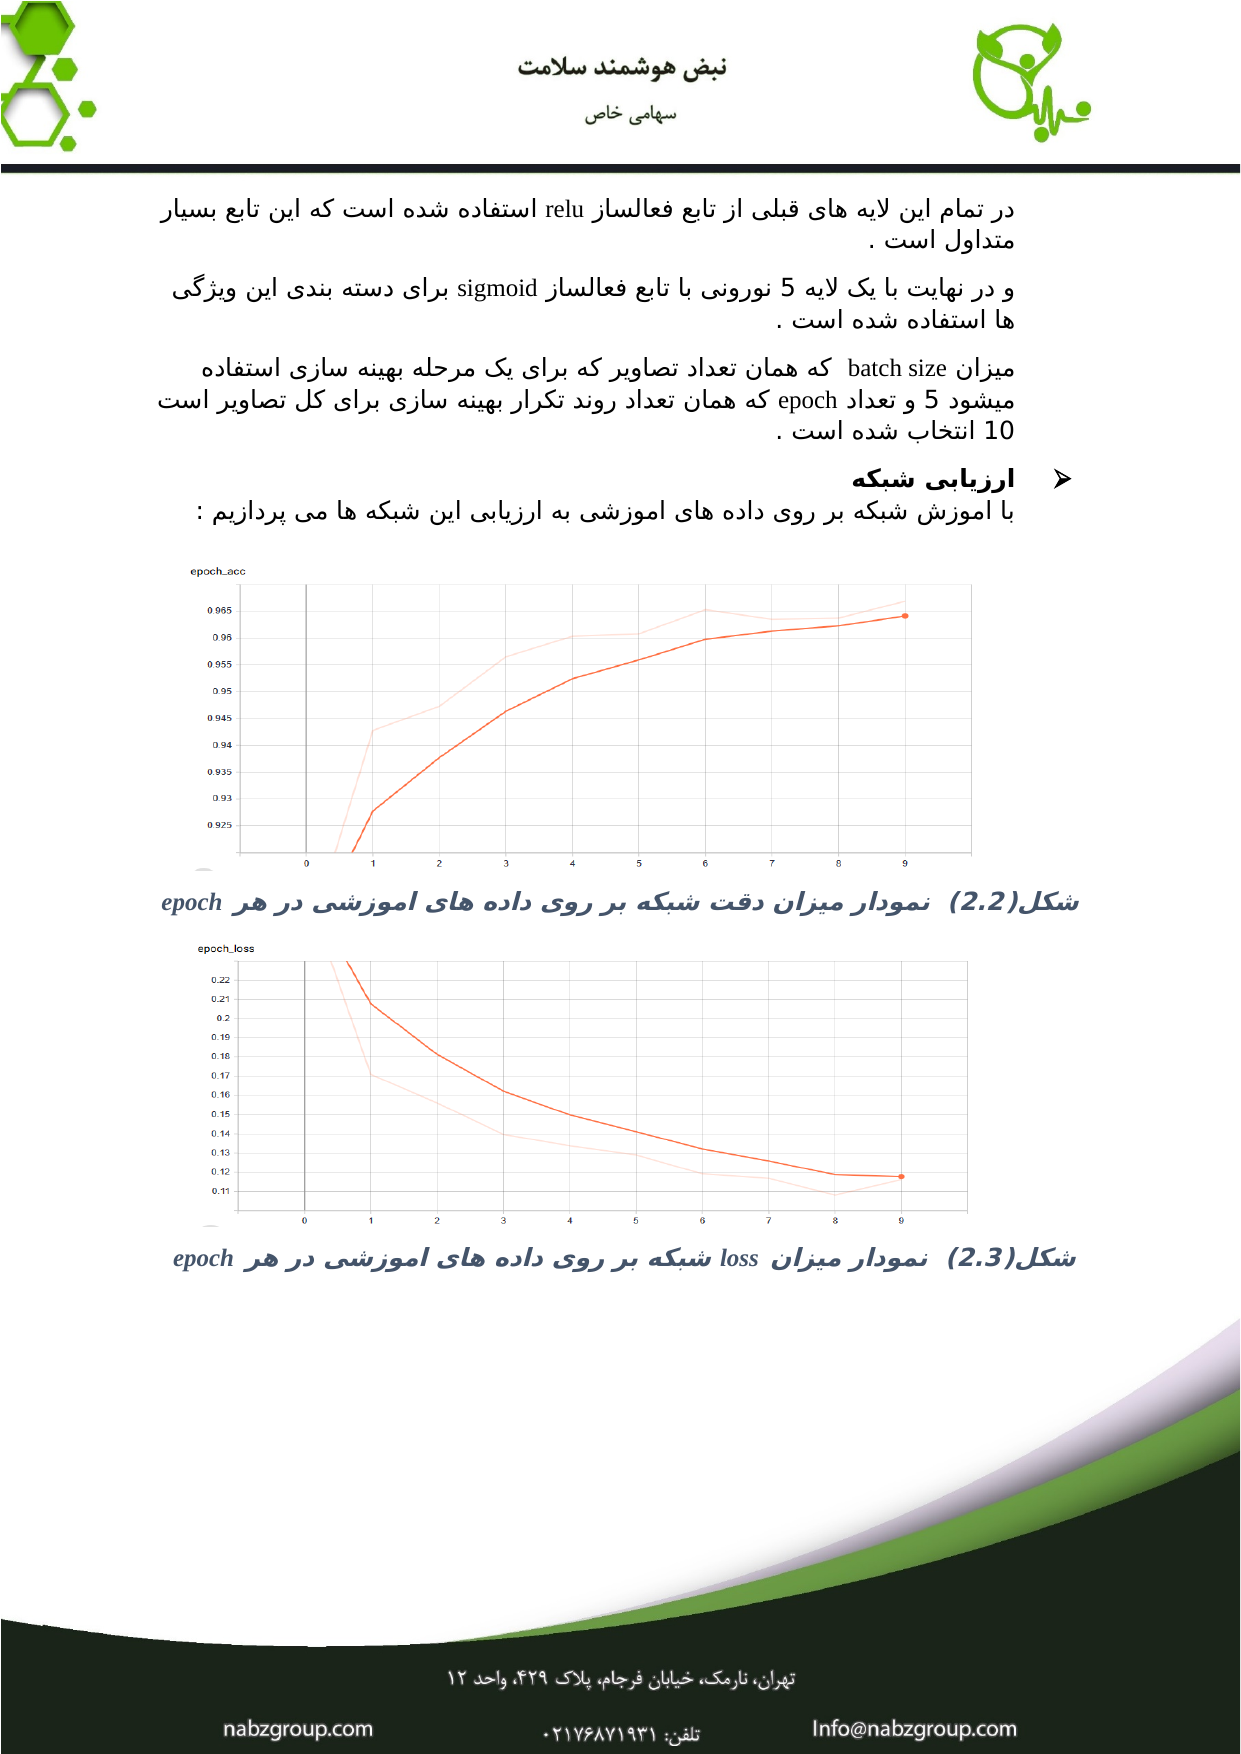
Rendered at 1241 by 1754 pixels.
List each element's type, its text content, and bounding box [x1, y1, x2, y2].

text و در نهایت با یک لایه 5 نورونی با تابع فعالساز sigmoid برای دسته بندی این ویژگی ها استفاده شده است . [150, 273, 1015, 334]
picture [1, 1, 1241, 1754]
text در تمام این لایه های قبلی از تابع فعالساز relu استفاده شده است که این تابع بسیار متداول است . [150, 194, 1015, 254]
list با اموزش شبکه بر روی داده های اموزشی به ارزیابی این شبکه ها می پردازیم : [150, 496, 1015, 525]
list ارزیابی شبکه [150, 464, 1053, 493]
text میزان batch size که همان تعداد تصاویر که برای یک مرحله بهینه سازی استفاده میشود 5 و تعداد epoch که همان تعداد روند تکرار بهینه سازی برای کل تصاویر است 10 انتخاب شده است . [150, 353, 1015, 445]
text شکل(2.2) نمودار میزان دقت شبکه بر روی داده های اموزشی در هر epoch [150, 887, 1090, 917]
text شکل(2.3) نمودار میزان loss شبکه بر روی داده های اموزشی در هر epoch [150, 1243, 1090, 1272]
